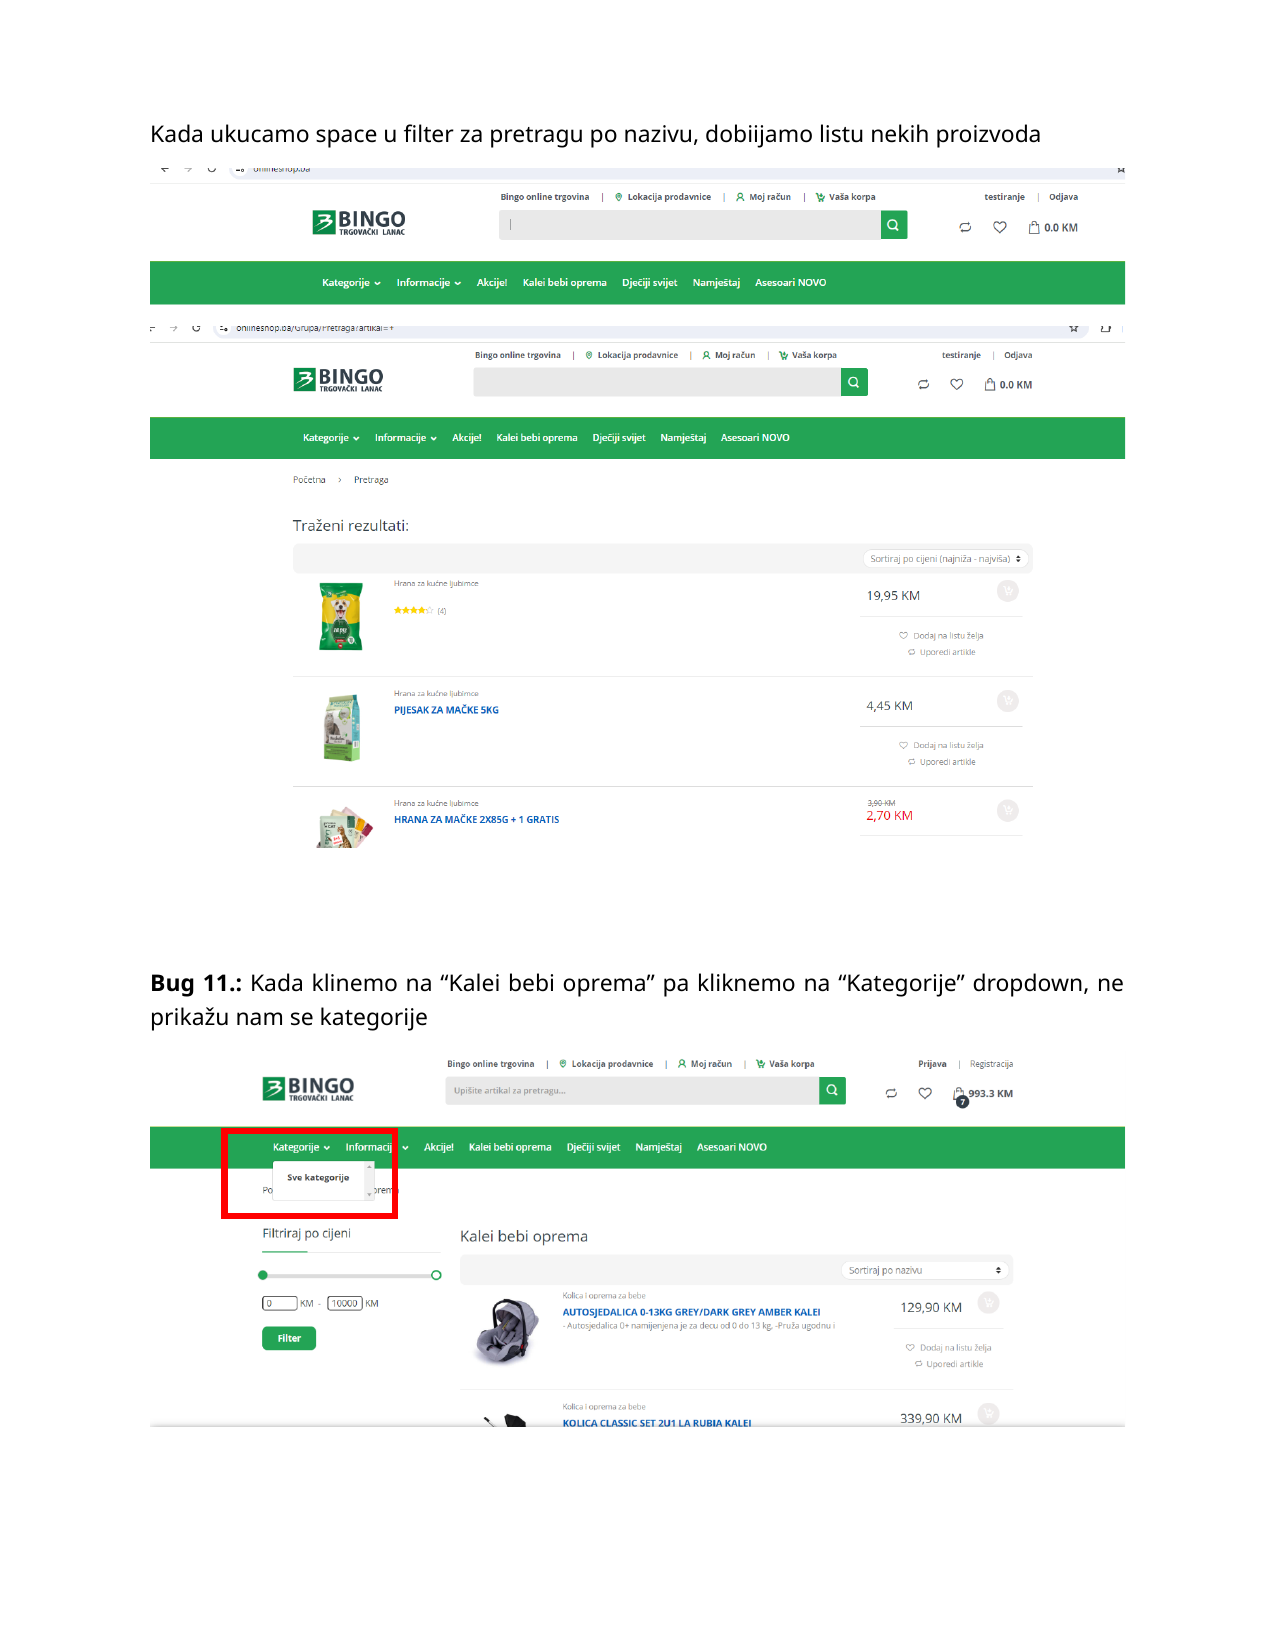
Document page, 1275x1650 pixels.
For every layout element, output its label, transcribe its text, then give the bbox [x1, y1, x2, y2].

picture [150, 168, 1125, 308]
picture [150, 1051, 1125, 1427]
text Kada ukucamo space u filter za pretragu po nazivu, dobiijamo listu nekih proizvoda [150, 118, 1125, 149]
text Bug 11.: Kada klinemo na “Kalei bebi oprema” pa kliknemo na “Kategorije” dropdown, ne prikažu nam se kategorije [150, 967, 1125, 1032]
picture [150, 326, 1125, 848]
